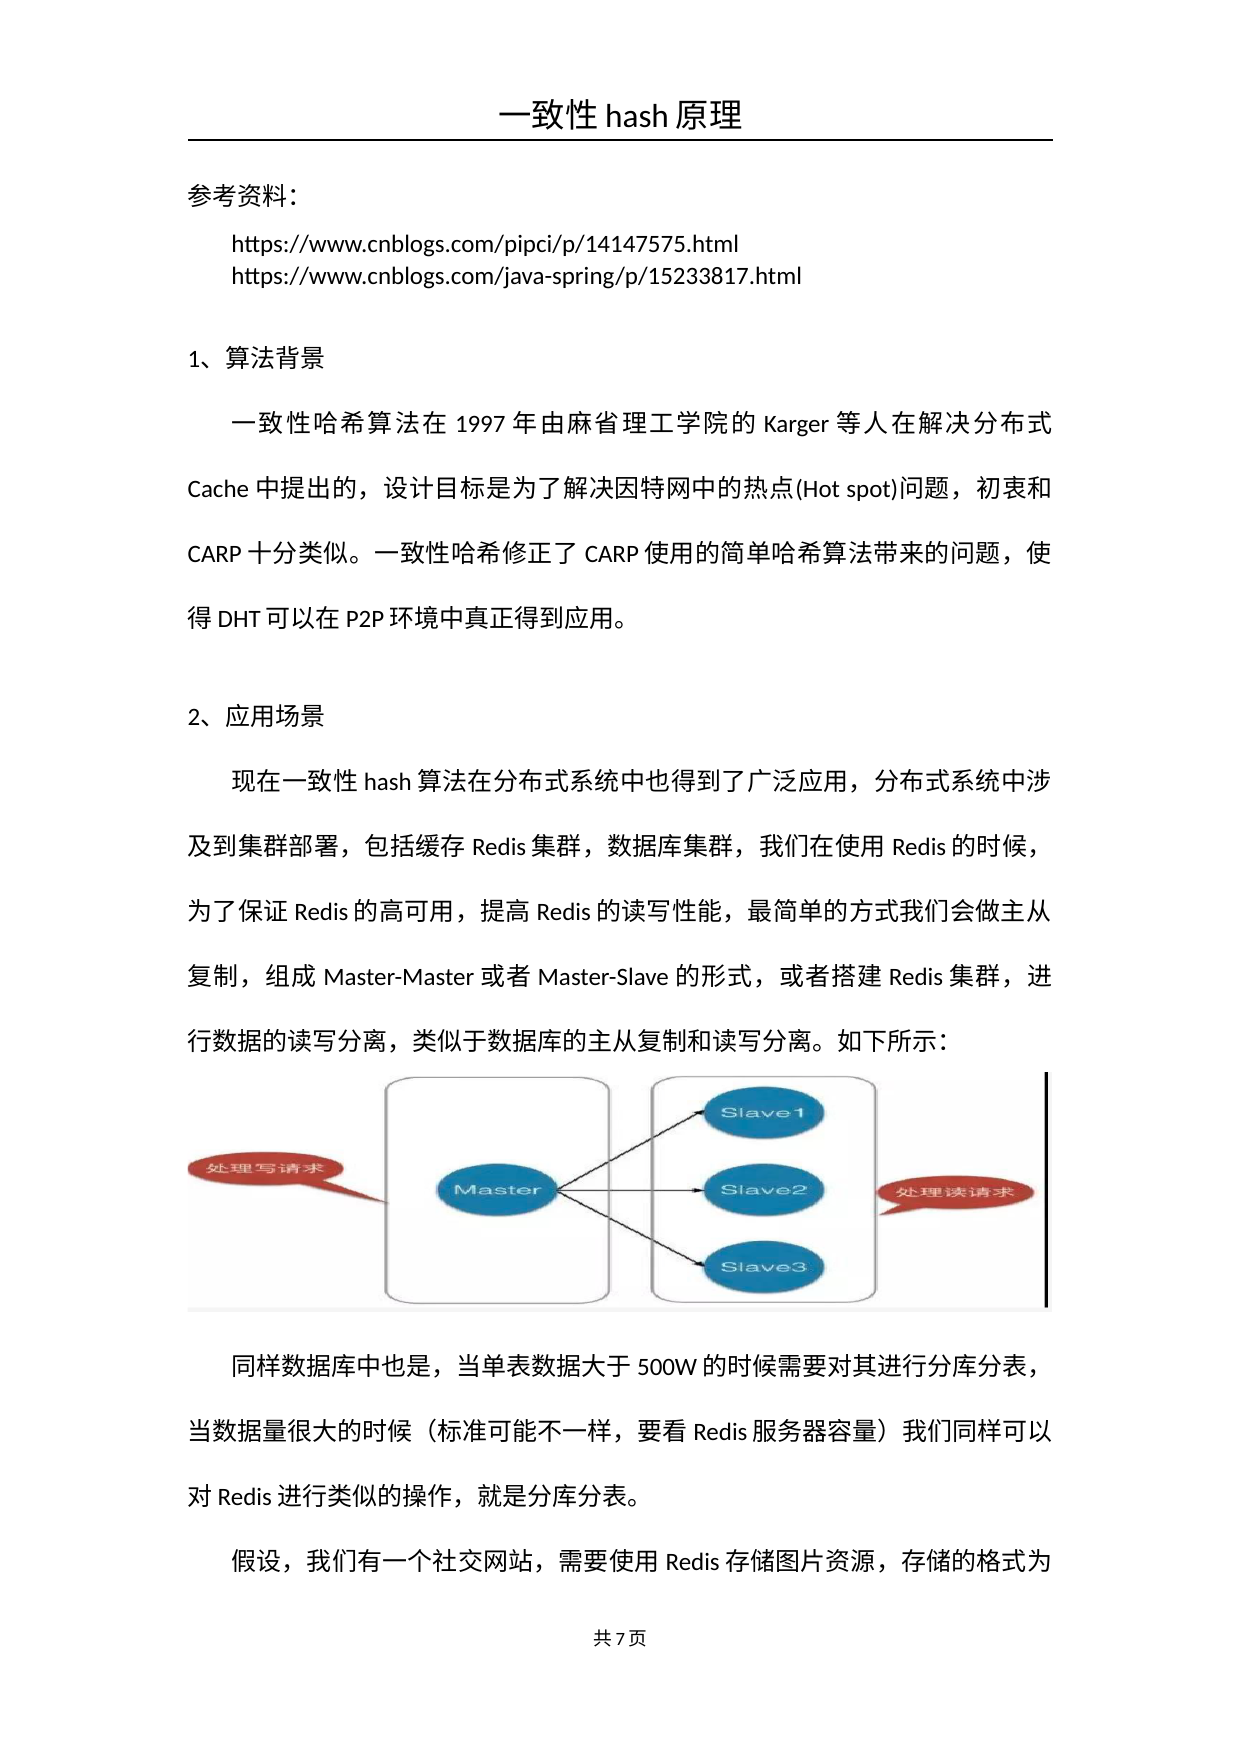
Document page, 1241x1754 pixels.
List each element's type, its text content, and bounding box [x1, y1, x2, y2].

text 现在一致性hash算法在分布式系统中也得到了广泛应用，分布式系统中涉及到集群部署，包括缓存Redis集群，数据库集群，我们在使用Redis的时候，为了保证Redis的高可用，提高Redis的读写性能，最简单的方式我们会做主从复制，组成Master-Master或者Master-Slave的形式，或者搭建Redis集群，进行数据的读写分离，类似于数据库的主从复制和读写分离。如下所示： [187, 747, 1053, 1072]
text 1、算法背景 [187, 324, 1053, 389]
text 参考资料： [187, 162, 1053, 227]
text 2、应用场景 [187, 682, 1053, 747]
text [187, 1527, 1053, 1592]
text https://www.cnblogs.com/pipci/p/14147575.html [187, 227, 1053, 259]
picture [187, 1072, 1052, 1312]
text 一致性哈希算法在1997年由麻省理工学院的Karger等人在解决分布式Cache中提出的，设计目标是为了解决因特网中的热点(Hot spot)问题，初衷和CARP十分类似。一致性哈希修正了CARP使用的简单哈希算法带来的问题，使得DHT可以在P2P环境中真正得到应用。 [187, 389, 1053, 649]
text 同样数据库中也是，当单表数据大于500W的时候需要对其进行分库分表，当数据量很大的时候（标准可能不一样，要看Redis服务器容量）我们同样可以对Redis进行类似的操作，就是分库分表。 [187, 1332, 1053, 1527]
text https://www.cnblogs.com/java-spring/p/15233817.html [187, 259, 1053, 292]
